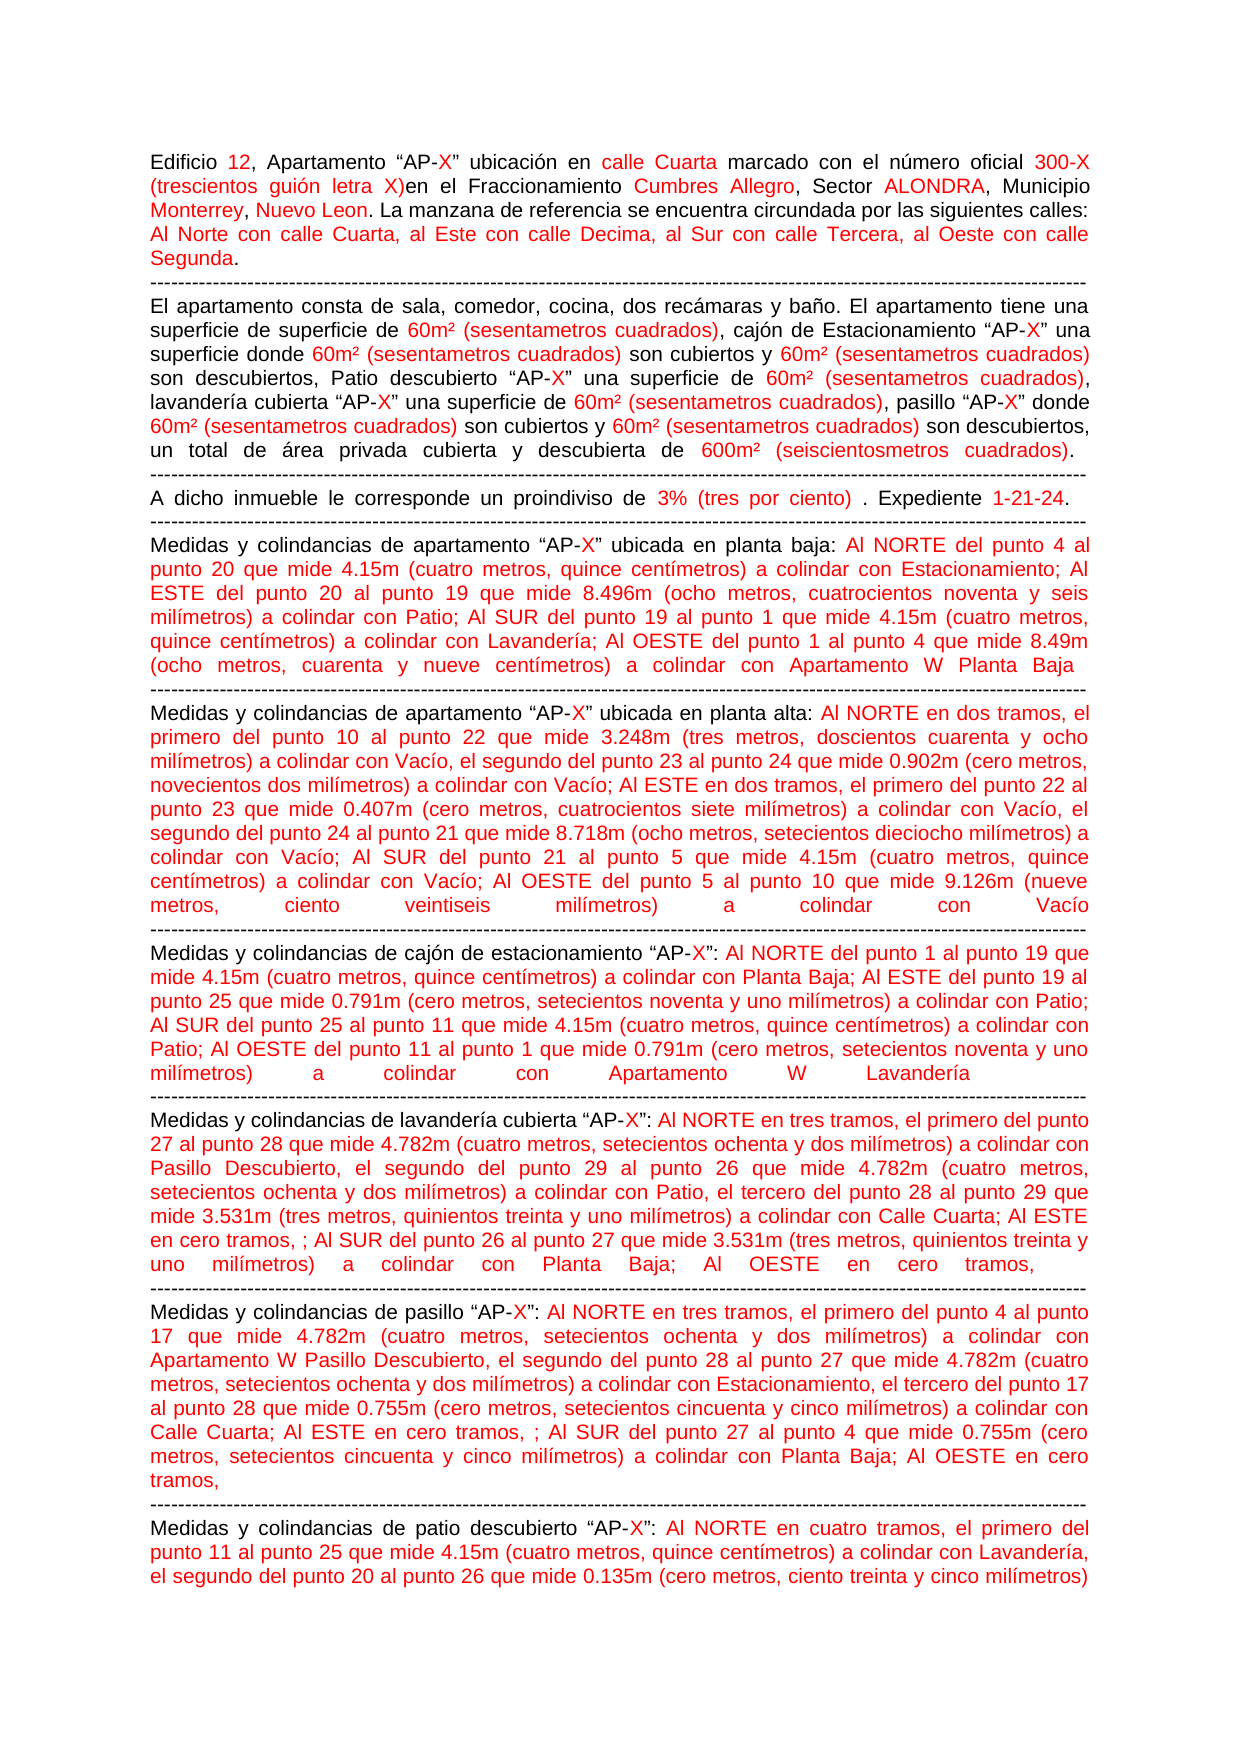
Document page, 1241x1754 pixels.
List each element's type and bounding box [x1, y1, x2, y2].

text [150, 150, 1090, 1587]
